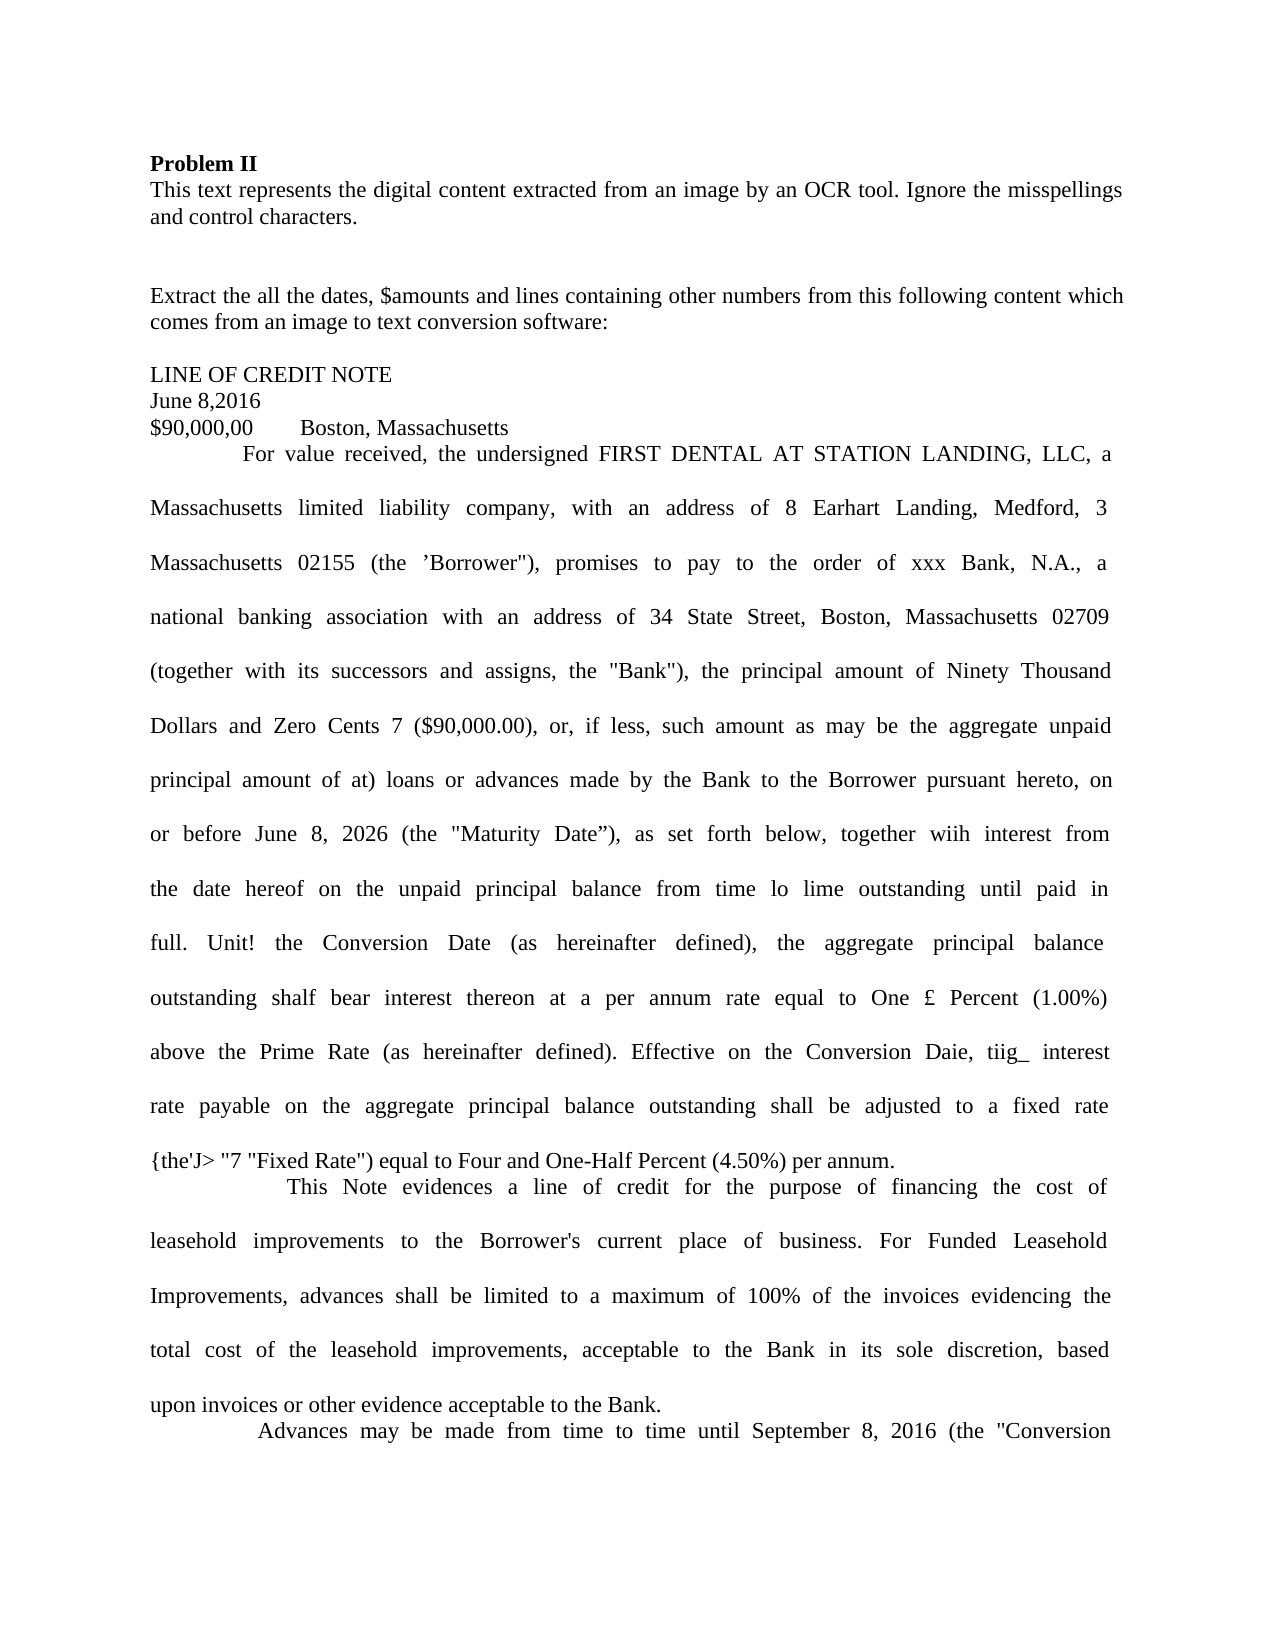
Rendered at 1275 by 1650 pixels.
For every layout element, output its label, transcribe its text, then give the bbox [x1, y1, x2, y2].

text principal amount of at) loans or advances made by the Bank to the Borrower pursuant hereto, on [150, 766, 1125, 821]
text or before June 8, 2026 (the "Maturity Date”), as set forth below, together wiih interest from [150, 821, 1125, 875]
text Massachusetts 02155 (the ’Borrower"), promises to pay to the order of xxx Bank, N.A., a [150, 549, 1125, 603]
text the date hereof on the unpaid principal balance from time lo lime outstanding until paid in [150, 875, 1125, 929]
text outstanding shalf bear interest thereon at a per annum rate equal to One £ Percent (1.00%) [150, 984, 1125, 1038]
text LINE OF CREDIT NOTE [150, 361, 1125, 387]
text Massachusetts limited liability company, with an address of 8 Earhart Landing, Medford, 3 [150, 494, 1125, 549]
text Improvements, advances shall be limited to a maximum of 100% of the invoices evidencing the [150, 1282, 1125, 1336]
text national banking association with an address of 34 State Street, Boston, Massachusetts 02709 [150, 603, 1125, 657]
text leasehold improvements to the Borrower's current place of business. For Funded Leasehold [150, 1227, 1125, 1282]
text $90,000,00 Boston, Massachusetts [150, 413, 1125, 440]
text Problem II [150, 150, 1125, 176]
text above the Prime Rate (as hereinafter defined). Effective on the Conversion Daie, tiig_ interest [150, 1038, 1125, 1092]
text {the'J> "7 "Fixed Rate") equal to Four and One-Half Percent (4.50%) per annum. [150, 1147, 1125, 1173]
text This Note evidences a line of credit for the purpose of financing the cost of [150, 1173, 1125, 1227]
text total cost of the leasehold improvements, acceptable to the Bank in its sole discretion, based [150, 1336, 1125, 1391]
text upon invoices or other evidence acceptable to the Bank. [150, 1391, 1125, 1417]
text rate payable on the aggregate principal balance outstanding shall be adjusted to a fixed rate [150, 1092, 1125, 1147]
text Advances may be made from time to time until September 8, 2016 (the "Conversion [150, 1417, 1125, 1471]
text For value received, the undersigned FIRST DENTAL AT STATION LANDING, LLC, a [150, 440, 1125, 494]
text Dollars and Zero Cents 7 ($90,000.00), or, if less, such amount as may be the aggregate unpaid [150, 712, 1125, 766]
text June 8,2016 [150, 387, 1125, 413]
text This text represents the digital content extracted from an image by an OCR tool. Ignore the misspellings and control characters. [150, 176, 1125, 229]
text (together with its successors and assigns, the "Bank"), the principal amount of Ninety Thousand [150, 657, 1125, 712]
text full. Unit! the Conversion Date (as hereinafter defined), the aggregate principal balance [150, 929, 1125, 984]
text Extract the all the dates, $amounts and lines containing other numbers from this following content which comes from an image to text conversion software: [150, 282, 1125, 334]
